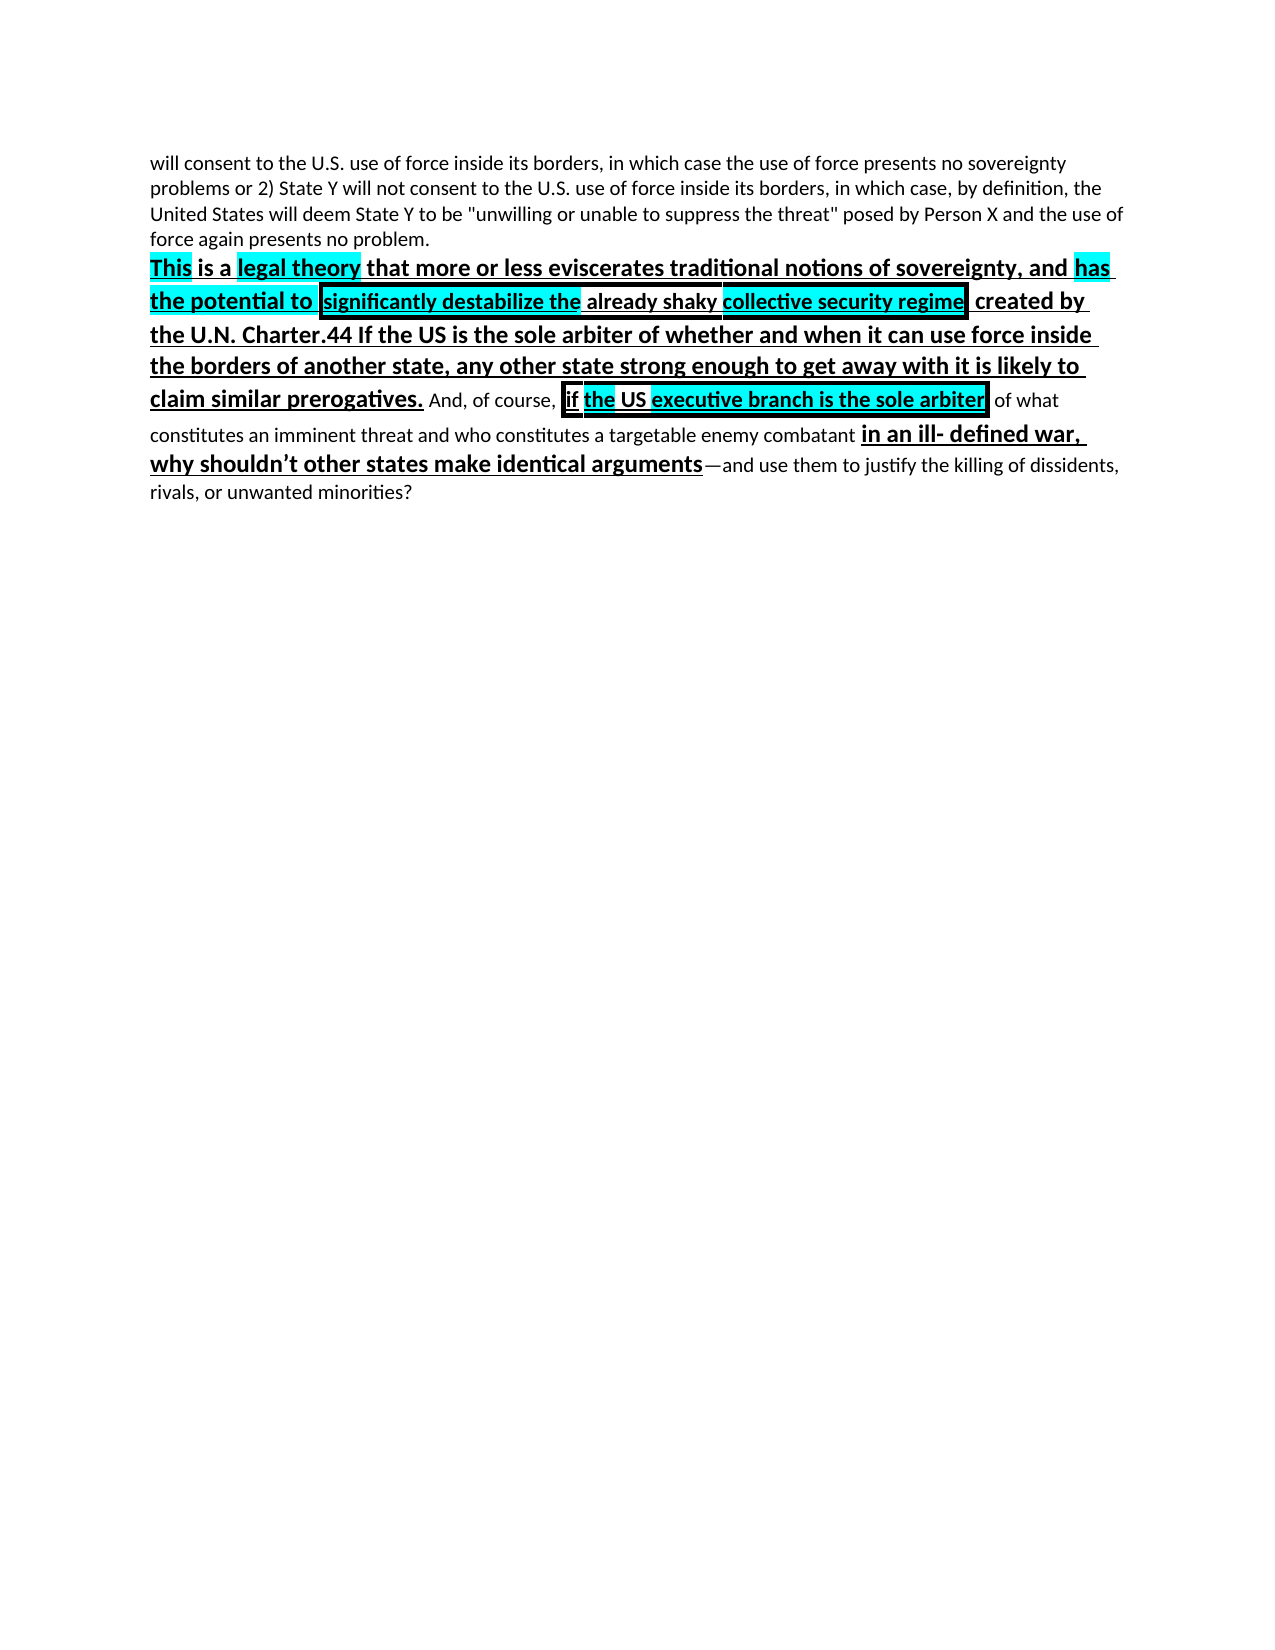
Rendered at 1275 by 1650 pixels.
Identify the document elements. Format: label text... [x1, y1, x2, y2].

text This is a legal theory that more or less eviscerates traditional notions of sovereignty, and has the potential to significantly destabilize the already shaky collective security regime created by the U.N. Charter.44 If the US is the sole arbiter of whether and when it can use force inside the borders of another state, any other state strong enough to get away with it is likely to claim similar prerogatives. And, of course, if the US executive branch is the sole arbiter of what constitutes an imminent threat and who constitutes a targetable enemy combatant in an ill- defined war, why shouldn’t other states make identical arguments—and use them to justify the killing of dissidents, rivals, or unwanted minorities? [150, 252, 1125, 504]
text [150, 150, 1125, 252]
